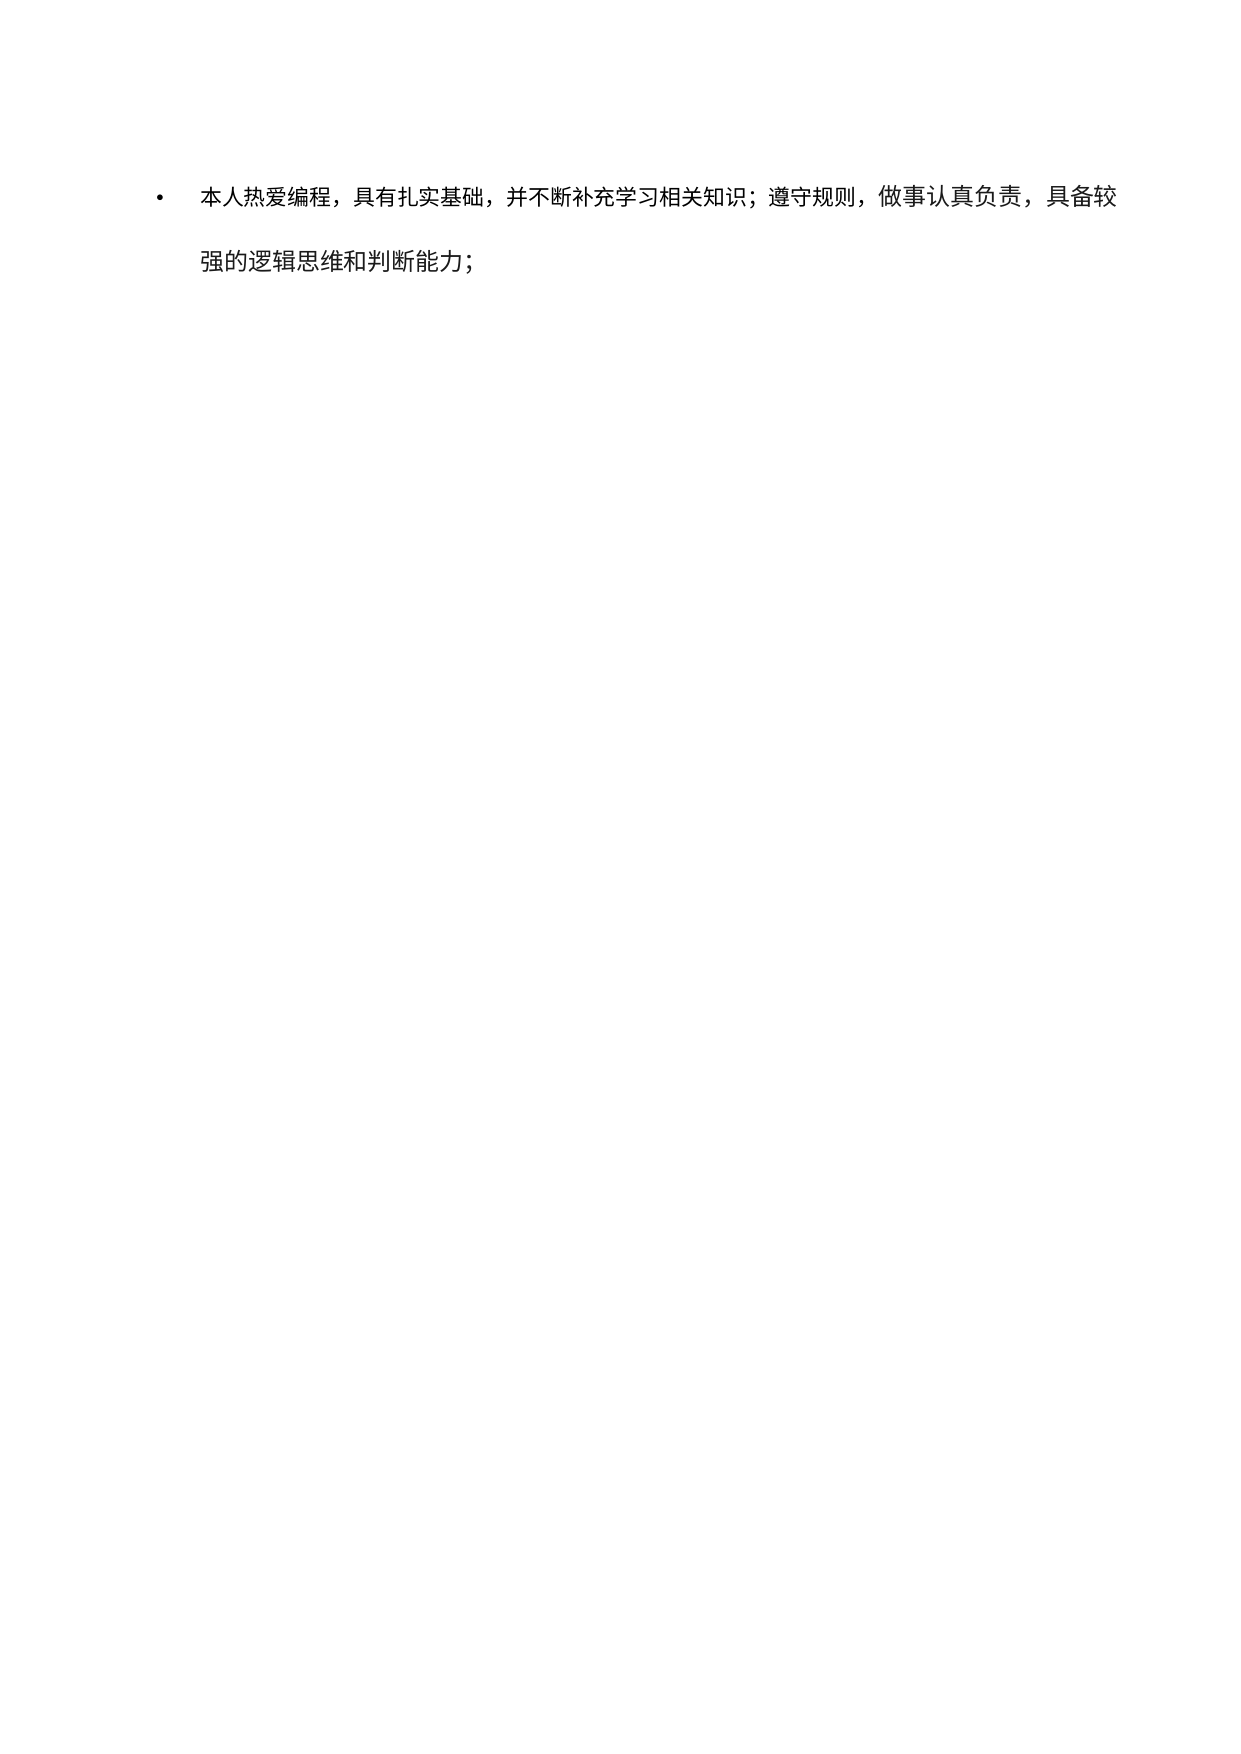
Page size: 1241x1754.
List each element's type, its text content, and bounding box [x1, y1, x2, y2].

list 本人热爱编程，具有扎实基础，并不断补充学习相关知识；遵守规则，做事认真负责，具备较强的逻辑思维和判断能力； [156, 162, 1128, 292]
